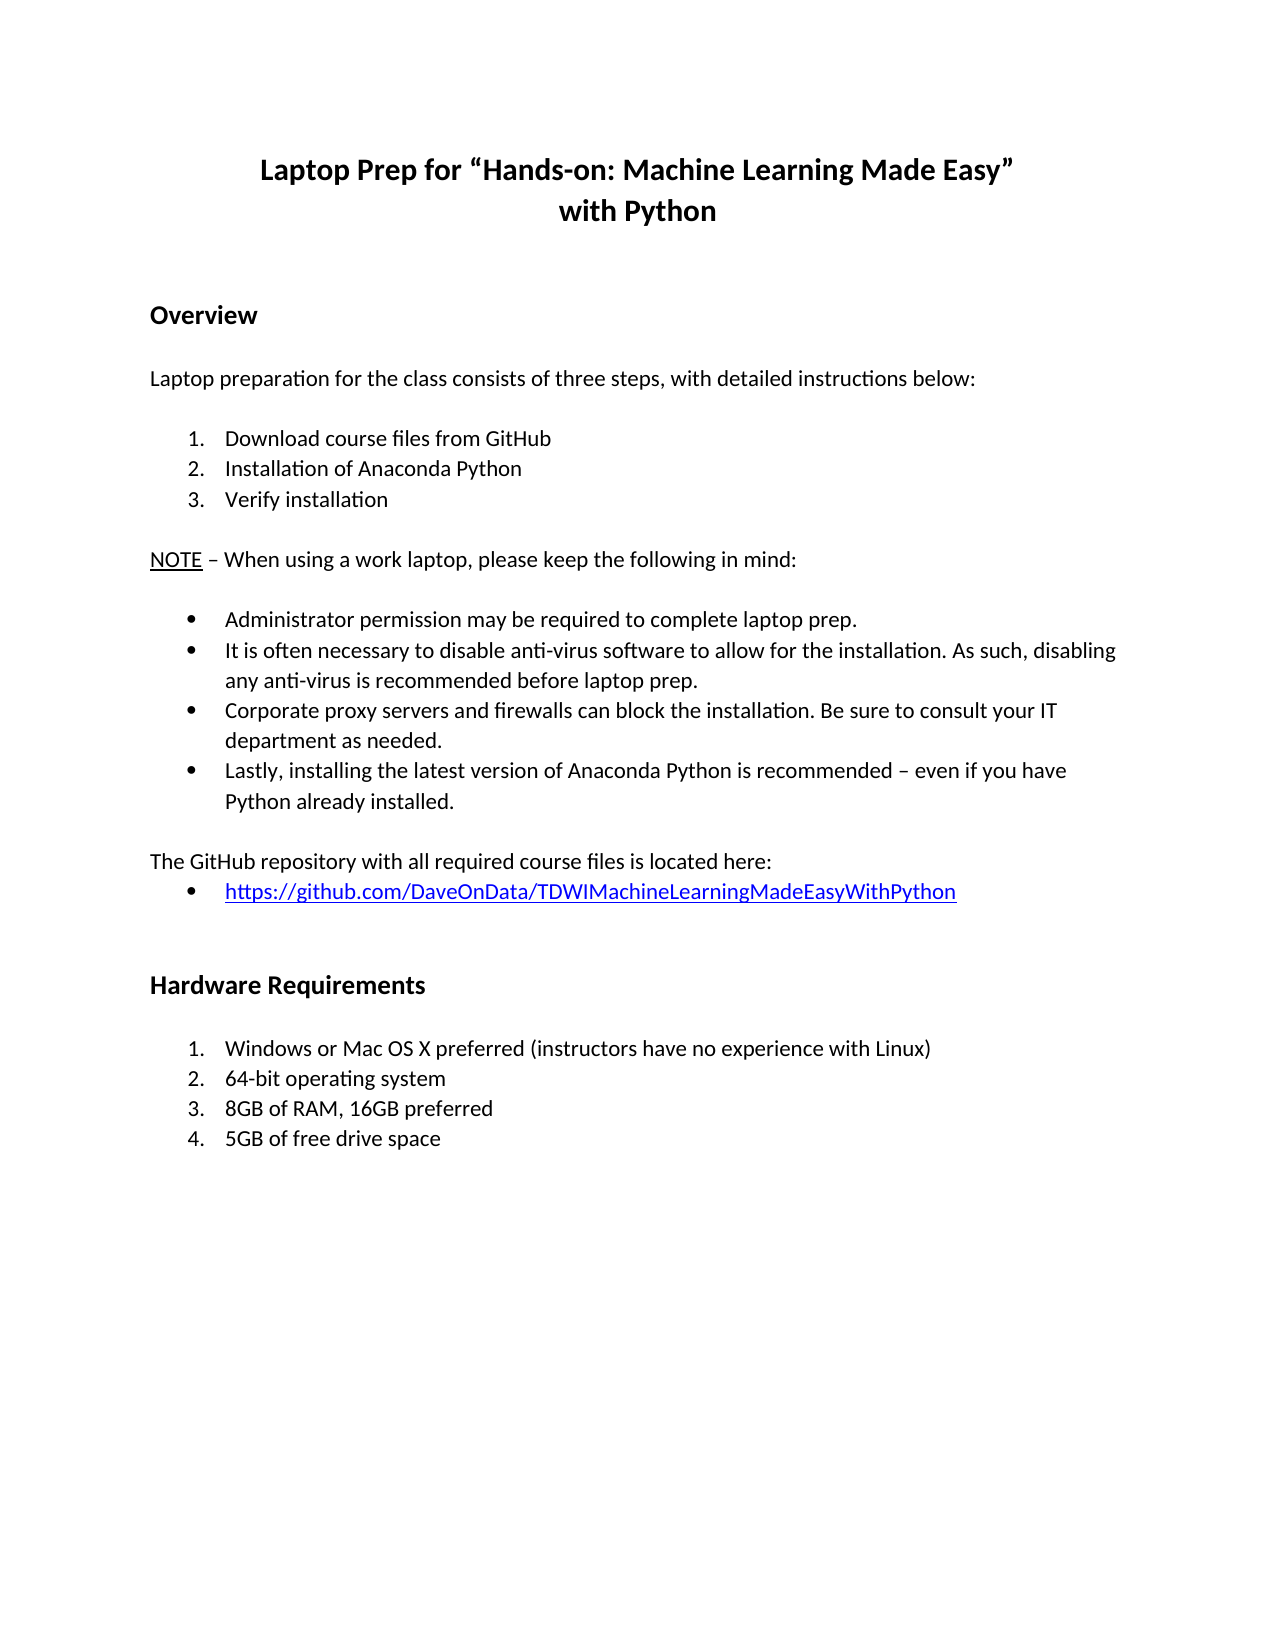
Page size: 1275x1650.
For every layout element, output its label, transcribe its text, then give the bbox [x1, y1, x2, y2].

list Download course files from GitHub [187, 424, 1125, 452]
list Corporate proxy servers and firewalls can block the installation. Be sure to consult your IT department as needed. [187, 696, 1125, 754]
list Verify installation [187, 485, 1125, 513]
text Overview [150, 298, 1125, 331]
list Lastly, installing the latest version of Anaconda Python is recommended – even if you have Python already installed. [187, 757, 1125, 815]
text Hardware Requirements [150, 968, 1125, 1001]
list 5GB of free drive space [187, 1124, 1125, 1153]
list It is often necessary to disable anti-virus software to allow for the installation. As such, disabling any anti-virus is recommended before laptop prep. [187, 636, 1125, 694]
list 64-bit operating system [187, 1064, 1125, 1092]
list https://github.com/DaveOnData/TDWIMachineLearningMadeEasyWithPython [187, 877, 1125, 906]
text The GitHub repository with all required course files is located here: [150, 847, 1125, 875]
text NOTE – When using a work laptop, please keep the following in mind: [150, 545, 1125, 573]
list Windows or Mac OS X preferred (instructors have no experience with Linux) [187, 1034, 1125, 1062]
text Laptop Prep for “Hands-on: Machine Learning Made Easy” [150, 150, 1125, 188]
list 8GB of RAM, 16GB preferred [187, 1094, 1125, 1122]
text with Python [150, 191, 1125, 229]
text Laptop preparation for the class consists of three steps, with detailed instructions below: [150, 364, 1125, 392]
list Installation of Anaconda Python [187, 454, 1125, 483]
list Administrator permission may be required to complete laptop prep. [187, 606, 1125, 634]
